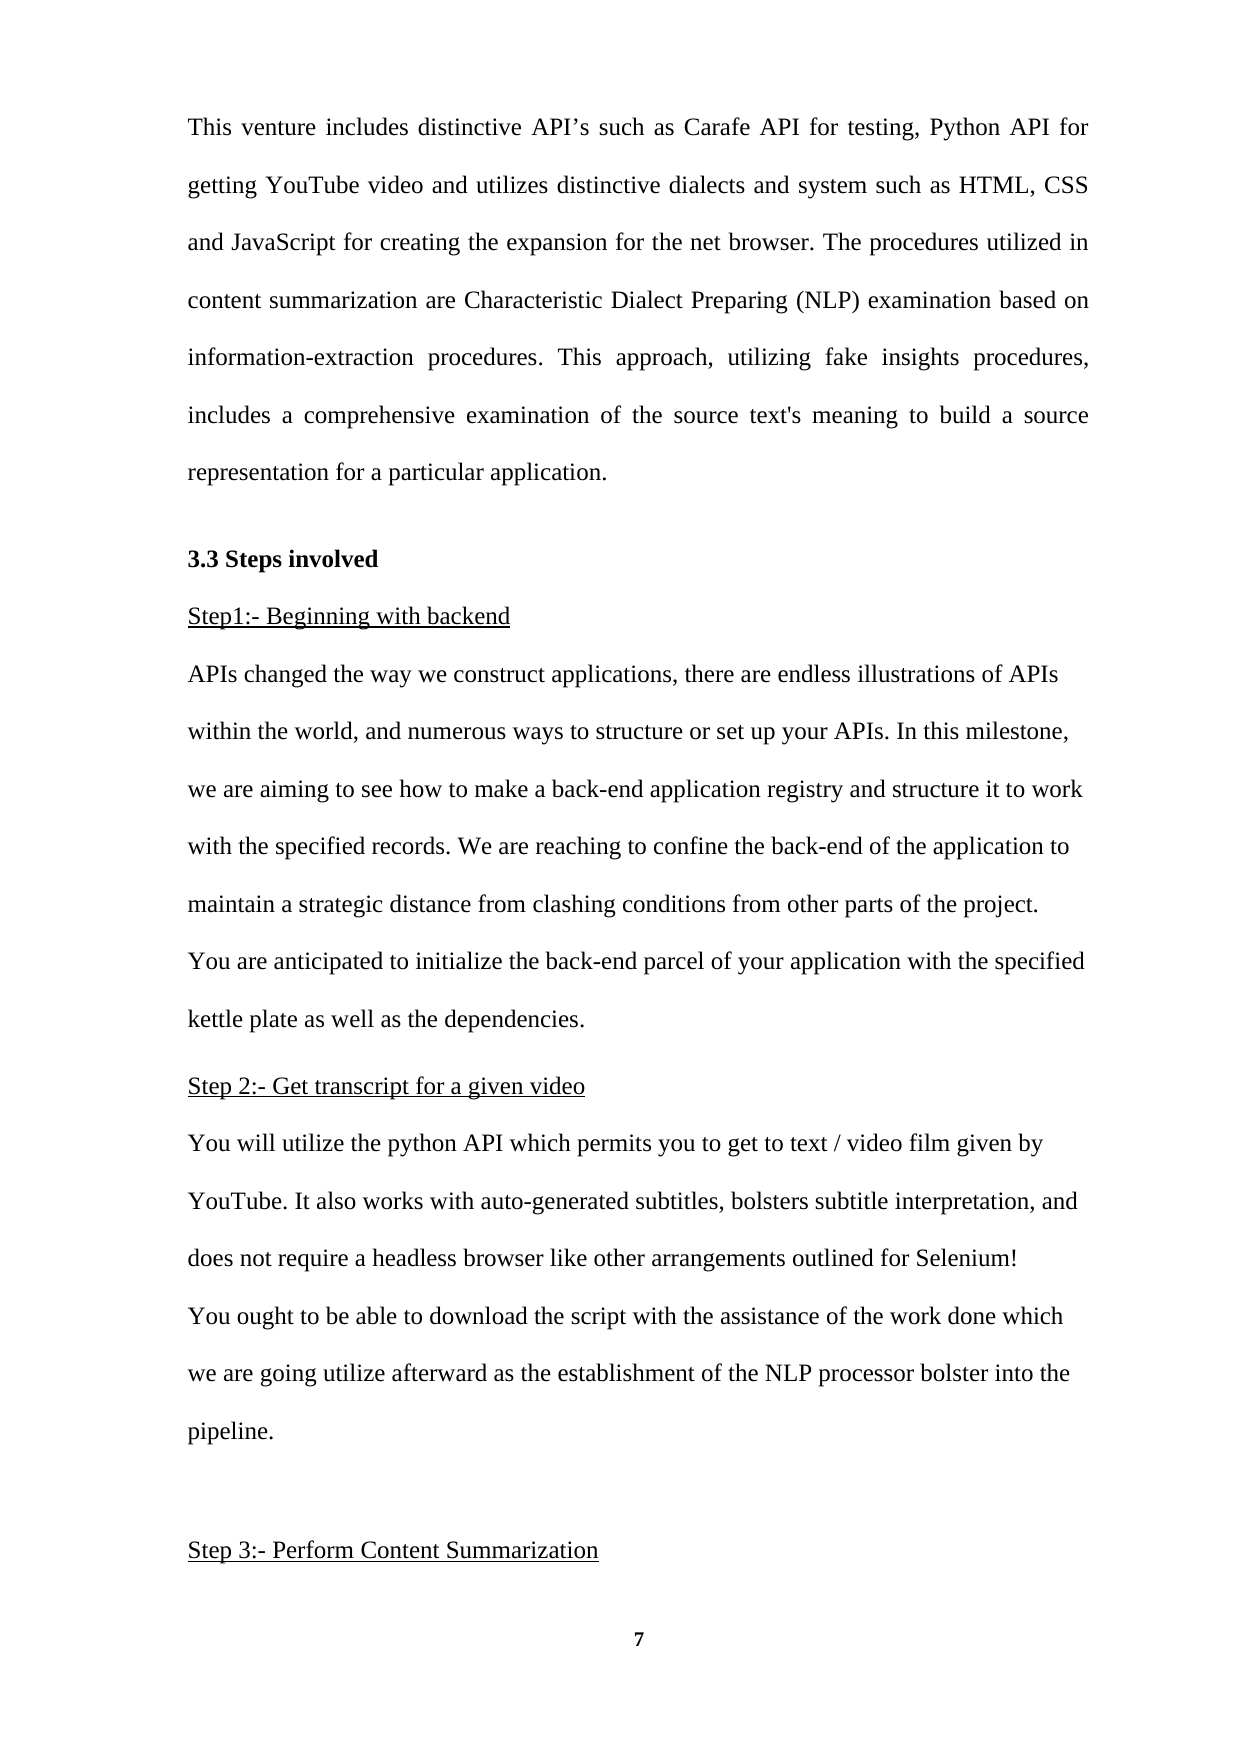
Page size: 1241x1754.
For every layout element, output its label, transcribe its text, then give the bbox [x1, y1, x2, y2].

text This venture includes distinctive API’s such as Carafe API for testing, Python API for getting YouTube video and utilizes distinctive dialects and system such as HTML, CSS and JavaScript for creating the expansion for the net browser. The procedures utilized in content summarization are Characteristic Dialect Preparing (NLP) examination based on information-extraction procedures. This approach, utilizing fake insights procedures, includes a comprehensive examination of the source text's meaning to build a source representation for a particular application. [187, 112, 1090, 486]
text APIs changed the way we construct applications, there are endless illustrations of APIs within the world, and numerous ways to structure or set up your APIs. In this milestone, we are aiming to see how to make a back-end application registry and structure it to work with the specified records. We are reaching to confine the back-end of the application to maintain a strategic distance from clashing conditions from other parts of the project. [187, 659, 1090, 917]
text Step 2:- Get transcript for a given video [187, 1071, 1090, 1099]
text You will utilize the python API which permits you to get to text / video film given by YouTube. It also works with auto-generated subtitles, bolsters subtitle interpretation, and does not require a headless browser like other arrangements outlined for Selenium! [187, 1128, 1090, 1272]
text You ought to be able to download the script with the assistance of the work done which we are going utilize afterward as the establishment of the NLP processor bolster into the pipeline. [187, 1301, 1090, 1444]
text 3.3 Steps involved [187, 544, 1090, 572]
text Step1:- Beginning with backend [187, 601, 1090, 630]
text You are anticipated to initialize the back-end parcel of your application with the specified kettle plate as well as the dependencies. [187, 946, 1090, 1032]
text Step 3:- Perform Content Summarization [187, 1536, 1090, 1564]
